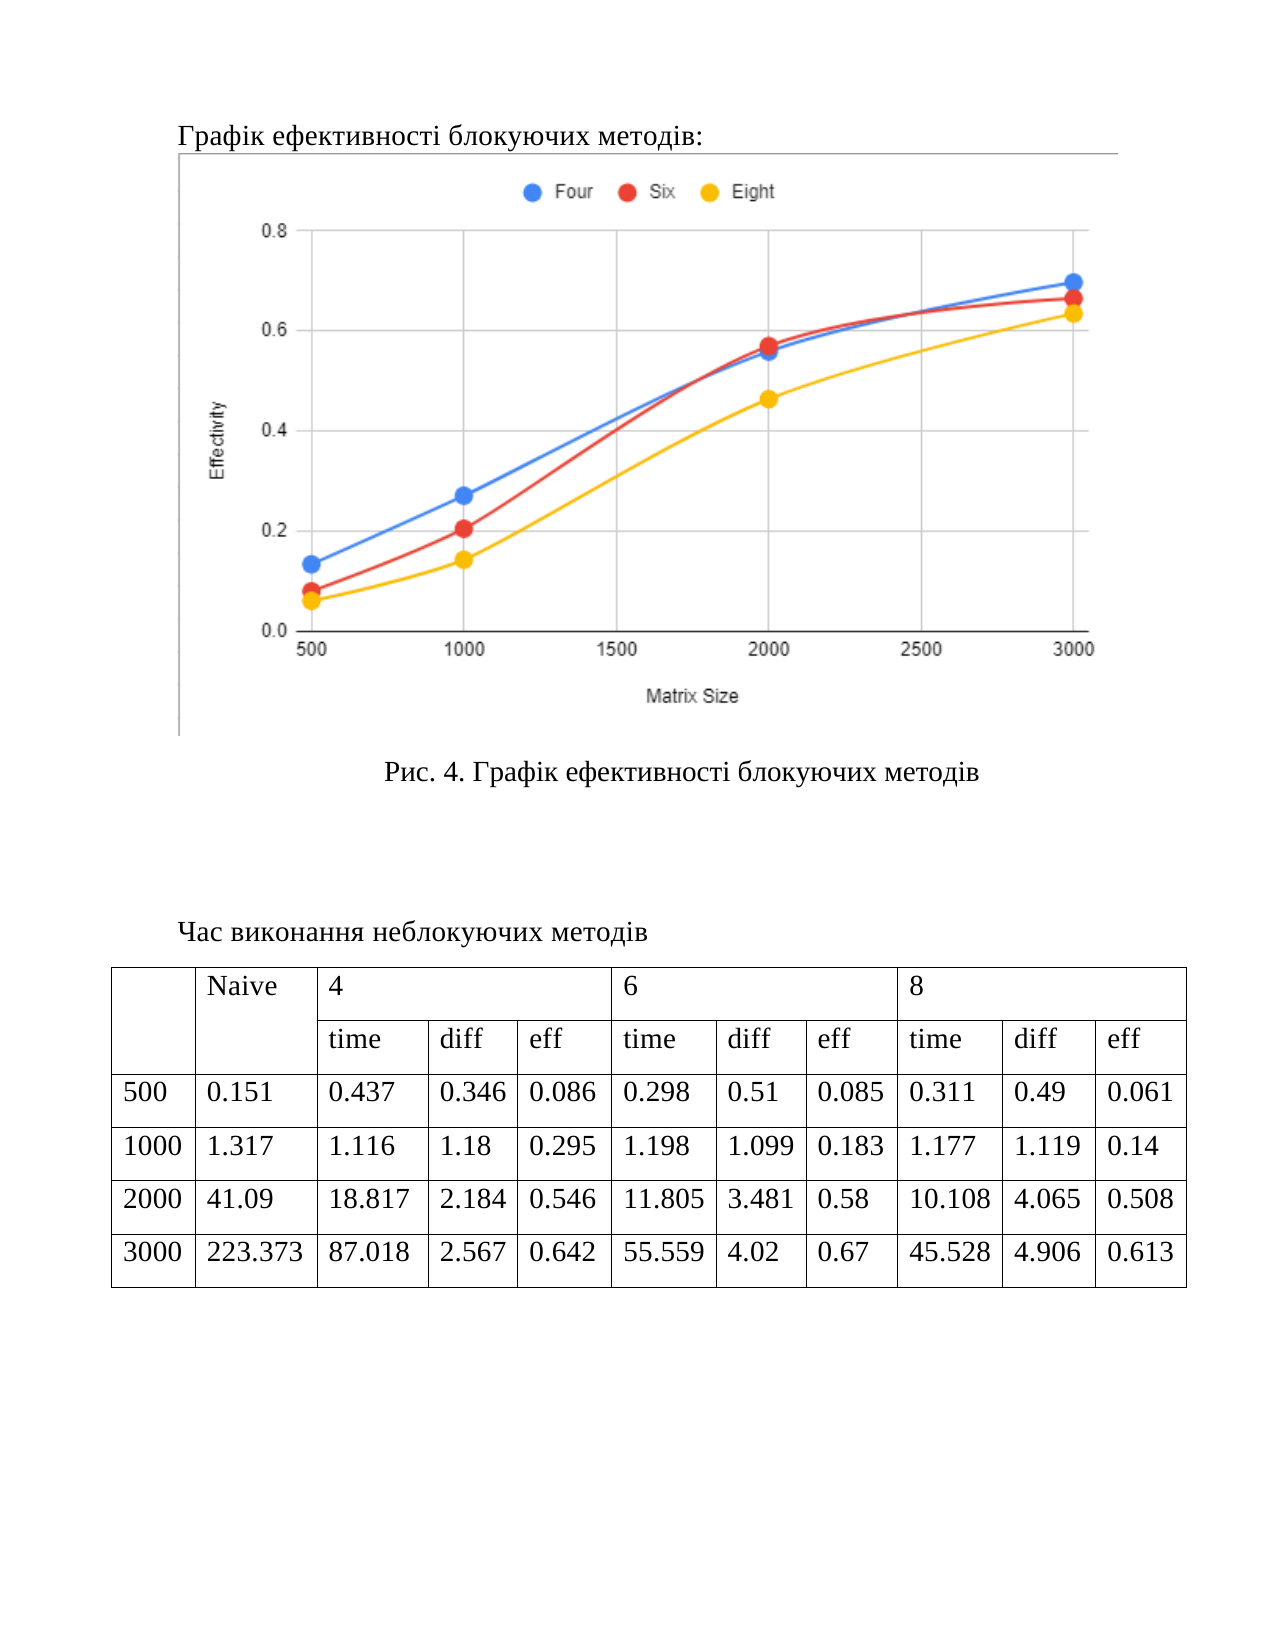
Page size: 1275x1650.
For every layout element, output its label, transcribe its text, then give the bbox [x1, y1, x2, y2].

table_cell 1000 [112, 1128, 195, 1180]
table_cell 45.528 [898, 1235, 1002, 1287]
text Рис. 4. Графік ефективності блокуючих методів [177, 754, 1186, 788]
table_cell time [898, 1021, 1002, 1073]
table_cell 11.805 [612, 1181, 716, 1233]
table_cell 87.018 [318, 1235, 428, 1287]
table_header Naive [196, 968, 317, 1073]
table_cell 1.099 [717, 1128, 806, 1180]
table_cell diff [429, 1021, 517, 1073]
table_cell 2000 [112, 1181, 195, 1233]
table_cell 0.642 [518, 1235, 611, 1287]
table_cell 3.481 [717, 1181, 806, 1233]
table_cell time [612, 1021, 716, 1073]
table_cell 0.51 [717, 1075, 806, 1127]
table_cell 1.18 [429, 1128, 517, 1180]
table_cell 0.49 [1003, 1075, 1095, 1127]
table_cell 1.198 [612, 1128, 716, 1180]
table_header [112, 968, 195, 1073]
table_cell 0.086 [518, 1075, 611, 1127]
table_cell 4.02 [717, 1235, 806, 1287]
table_cell 2.184 [429, 1181, 517, 1233]
table_cell eff [1096, 1021, 1186, 1073]
table_cell 0.67 [807, 1235, 897, 1287]
table_cell 18.817 [318, 1181, 428, 1233]
table_cell 0.295 [518, 1128, 611, 1180]
picture [177, 153, 1118, 736]
table_cell eff [807, 1021, 897, 1073]
table_cell eff [518, 1021, 611, 1073]
table_cell 3000 [112, 1235, 195, 1287]
table_cell 0.546 [518, 1181, 611, 1233]
table_cell 41.09 [196, 1181, 317, 1233]
table_cell 10.108 [898, 1181, 1002, 1233]
table_cell 223.373 [196, 1235, 317, 1287]
table_cell diff [717, 1021, 806, 1073]
table_cell 0.061 [1096, 1075, 1186, 1127]
table_cell 4.906 [1003, 1235, 1095, 1287]
table_cell time [318, 1021, 428, 1073]
table_cell 0.14 [1096, 1128, 1186, 1180]
table_cell 0.311 [898, 1075, 1002, 1127]
table_cell 1.119 [1003, 1128, 1095, 1180]
table_cell 0.58 [807, 1181, 897, 1233]
table_header 6 [612, 968, 897, 1020]
table_cell 500 [112, 1075, 195, 1127]
table_cell 0.085 [807, 1075, 897, 1127]
table_cell 0.183 [807, 1128, 897, 1180]
table_cell 0.613 [1096, 1235, 1186, 1287]
table_header 4 [318, 968, 611, 1020]
table_cell 1.116 [318, 1128, 428, 1180]
table_cell diff [1003, 1021, 1095, 1073]
table_cell 0.437 [318, 1075, 428, 1127]
table_header 8 [898, 968, 1186, 1020]
table_cell 4.065 [1003, 1181, 1095, 1233]
table_cell 1.177 [898, 1128, 1002, 1180]
text Час виконання неблокуючих методів [177, 914, 1186, 948]
table_cell 0.508 [1096, 1181, 1186, 1233]
table_cell 0.298 [612, 1075, 716, 1127]
table_cell 1.317 [196, 1128, 317, 1180]
table_cell 55.559 [612, 1235, 716, 1287]
table_cell 2.567 [429, 1235, 517, 1287]
table_cell 0.151 [196, 1075, 317, 1127]
table_cell 0.346 [429, 1075, 517, 1127]
